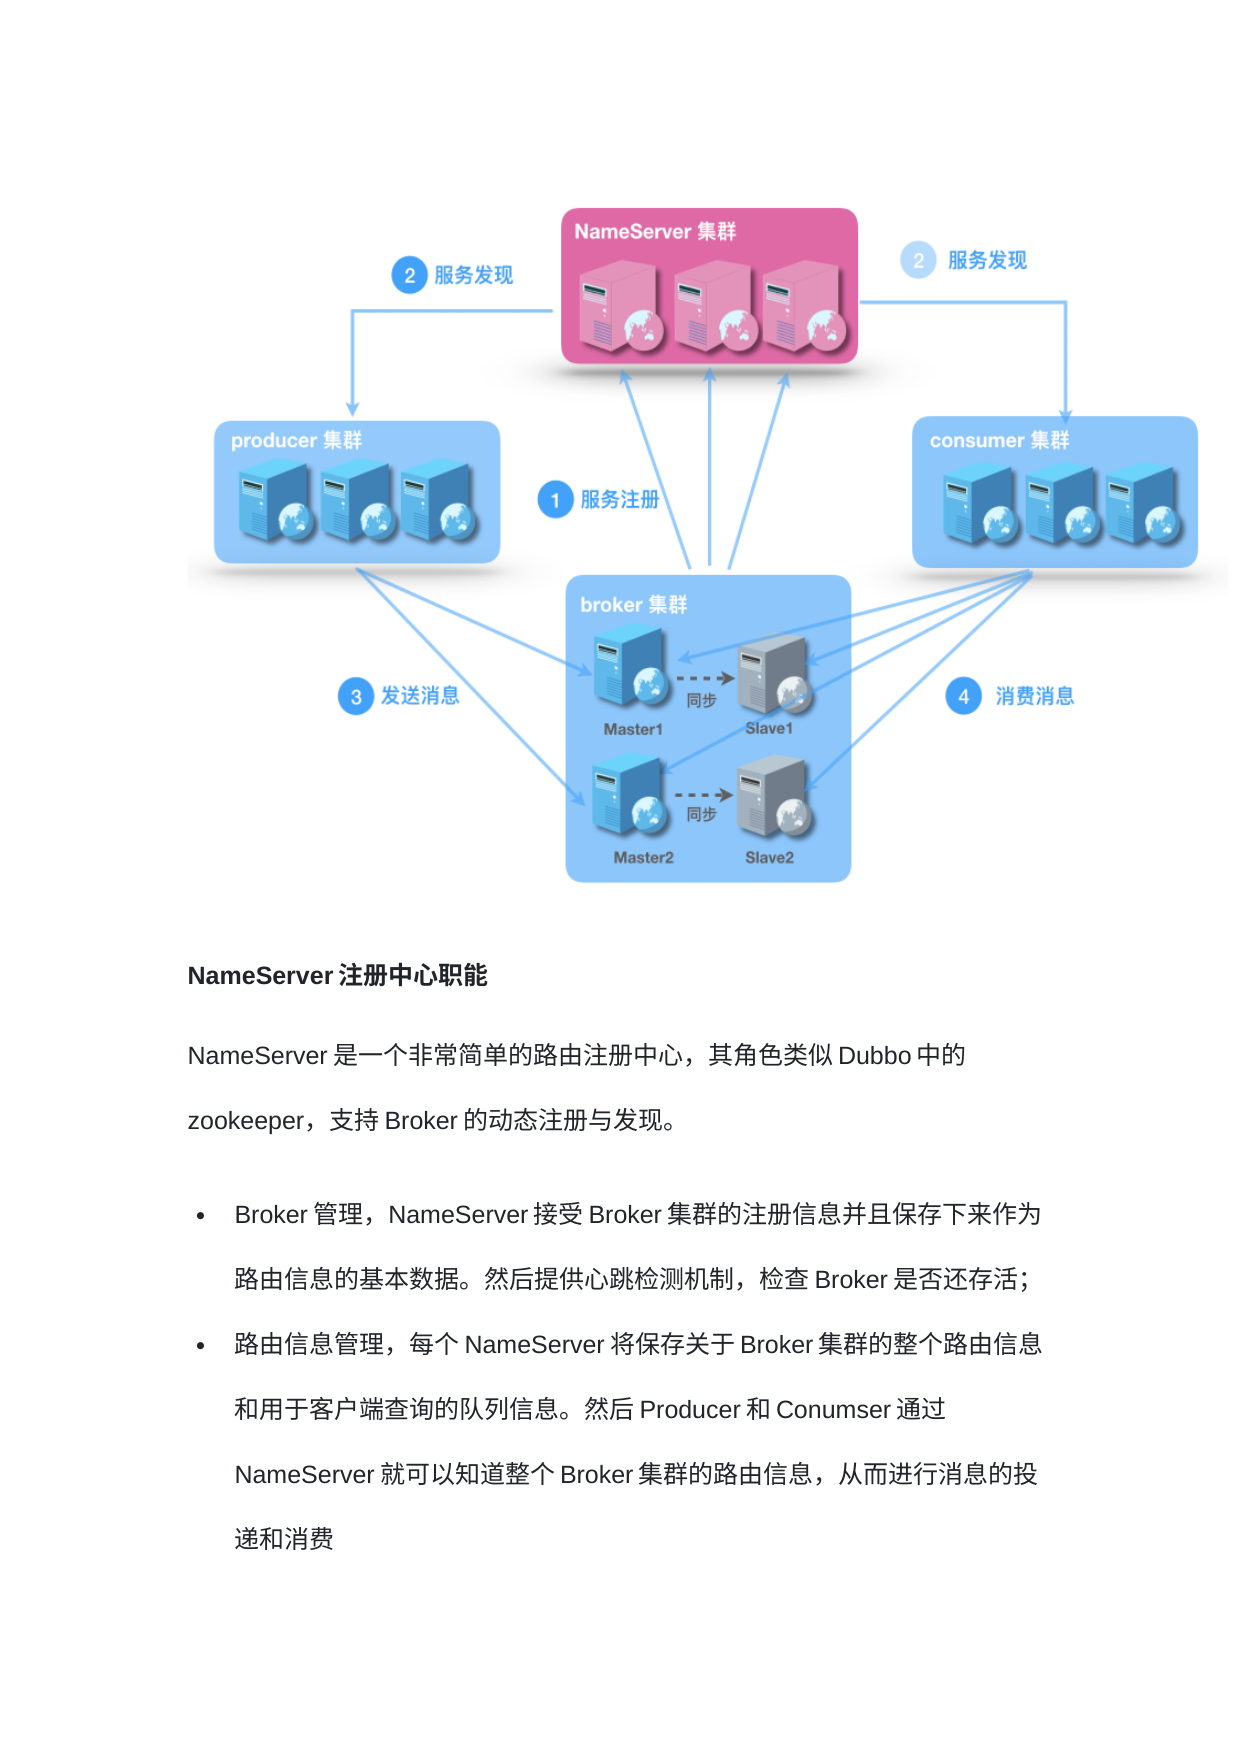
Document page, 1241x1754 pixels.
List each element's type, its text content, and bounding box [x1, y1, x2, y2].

list 路由信息管理，每个NameServer将保存关于Broker集群的整个路由信息和用于客户端查询的队列信息。然后Producer和Conumser通过NameServer就可以知道整个Broker集群的路由信息，从而进行消息的投递和消费 [197, 1311, 1053, 1571]
picture [187, 177, 1229, 912]
text NameServer注册中心职能 [187, 941, 1053, 1006]
text NameServer是一个非常简单的路由注册中心，其角色类似Dubbo中的zookeeper，支持Broker的动态注册与发现。 [187, 1021, 1053, 1151]
list Broker管理，NameServer接受Broker集群的注册信息并且保存下来作为路由信息的基本数据。然后提供心跳检测机制，检查Broker是否还存活； [197, 1181, 1053, 1311]
